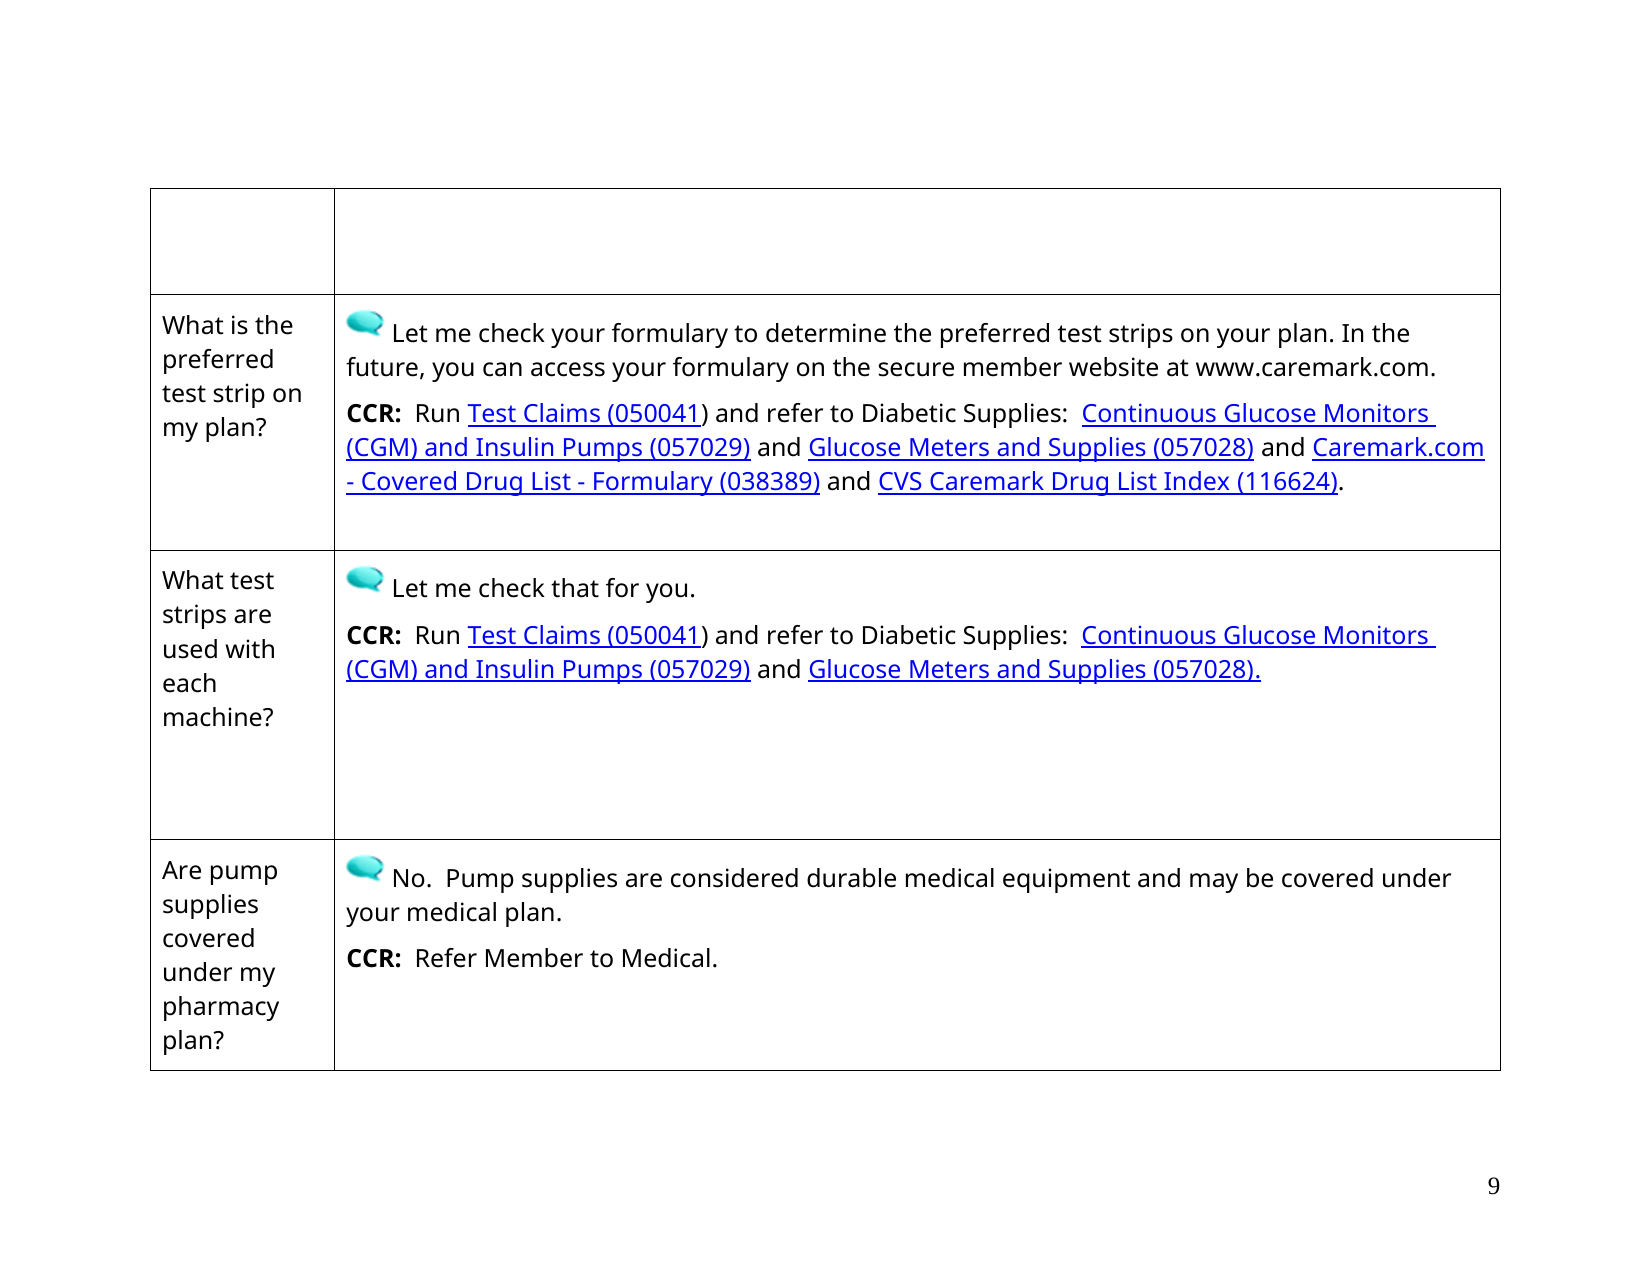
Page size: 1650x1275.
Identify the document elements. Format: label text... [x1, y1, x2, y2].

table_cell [335, 189, 1500, 294]
table_cell What is the preferred test strip on my plan? [151, 295, 334, 549]
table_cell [151, 840, 334, 1069]
table_cell Let me check your formulary to determine the preferred test strips on your plan. In the future, you can access your formulary on the secure member website at www.caremark.com. CCR: Run Test Claims (050041) and refer to Diabetic Supplies: Continuous Glucose Monitors (CGM) and Insulin Pumps (057029) and Glucose Meters and Supplies (057028) and Caremark.com - Covered Drug List - Formulary (038389) and CVS Caremark Drug List Index (116624). [335, 295, 1500, 549]
table_cell What test strips are used with each machine? [151, 551, 334, 839]
picture [346, 563, 385, 598]
table_cell Let me check that for you. CCR: Run Test Claims (050041) and refer to Diabetic Supplies: Continuous Glucose Monitors (CGM) and Insulin Pumps (057029) and Glucose Meters and Supplies (057028). [335, 551, 1500, 839]
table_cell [335, 840, 1500, 1069]
picture [346, 852, 385, 887]
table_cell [151, 189, 334, 294]
picture [346, 307, 385, 342]
